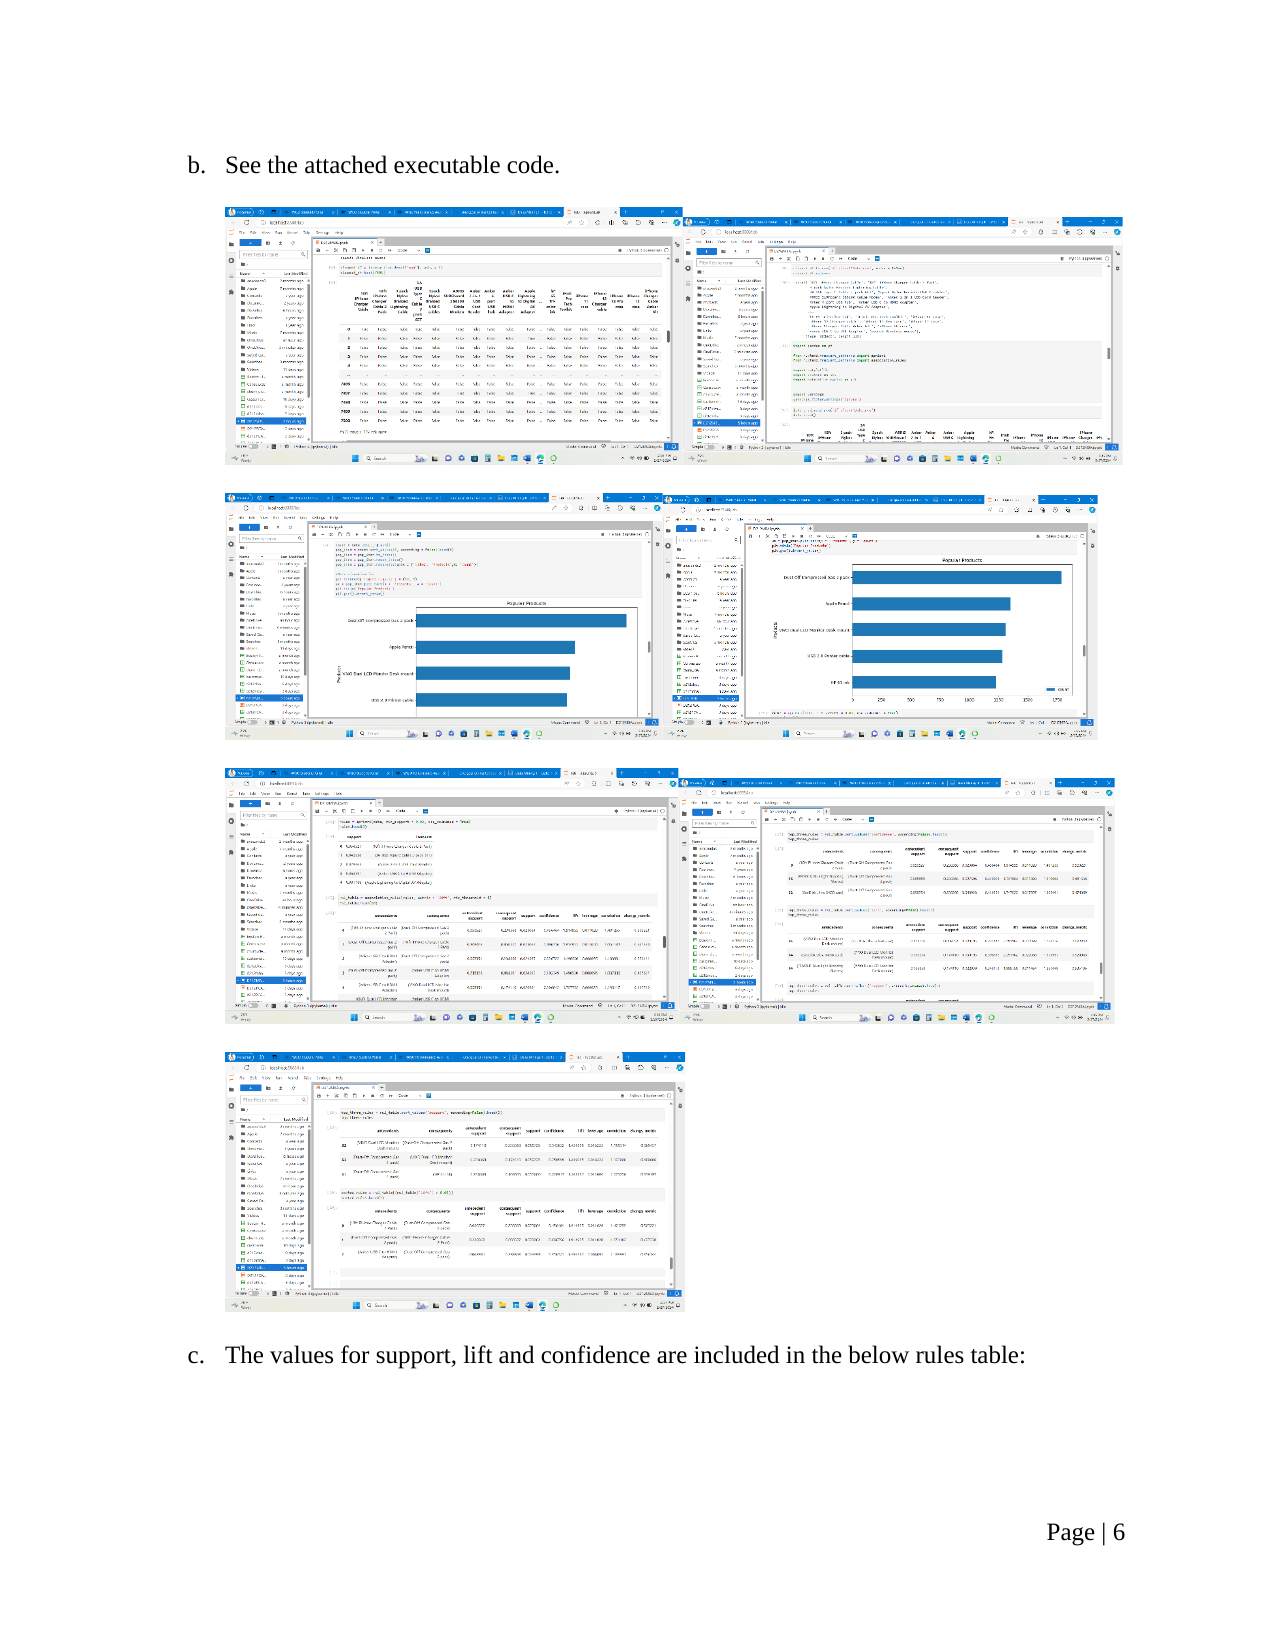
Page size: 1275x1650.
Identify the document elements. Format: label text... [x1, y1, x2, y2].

picture [225, 1052, 686, 1312]
list See the attached executable code. [187, 150, 1125, 179]
picture [225, 207, 1123, 465]
list The values for support, lift and confidence are included in the below rules table: [187, 1340, 1125, 1369]
picture [225, 768, 1115, 1024]
picture [225, 493, 1098, 740]
